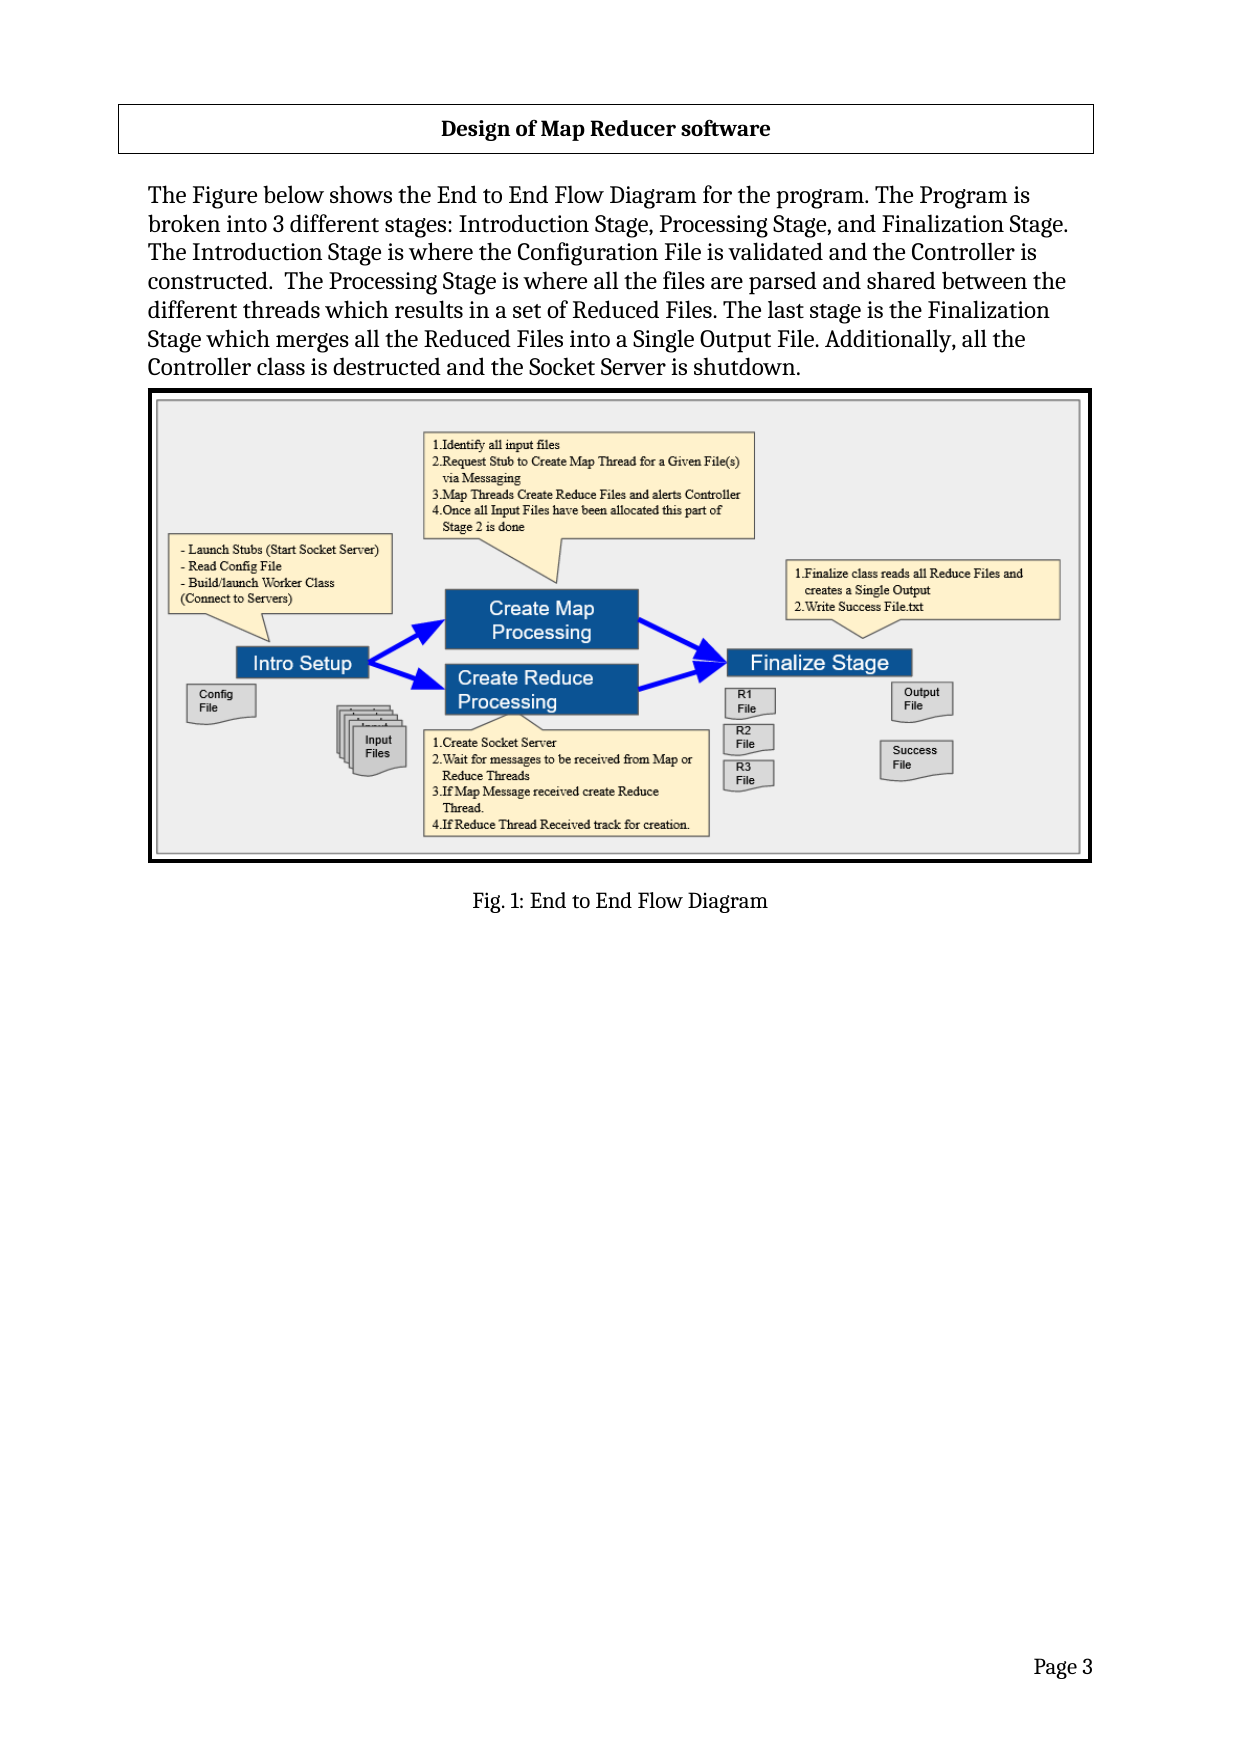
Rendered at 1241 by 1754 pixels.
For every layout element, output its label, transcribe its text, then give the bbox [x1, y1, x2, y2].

text Fig. 1: End to End Flow Diagram [148, 888, 1092, 914]
picture [152, 393, 1088, 859]
text The Figure below shows the End to End Flow Diagram for the program. The Program is broken into 3 different stages: Introduction Stage, Processing Stage, and Finalization Stage. The Introduction Stage is where the Configuration File is validated and the Controller is constructed. The Processing Stage is where all the files are parsed and shared between the different threads which results in a set of Reduced Files. The last stage is the Finalization Stage which merges all the Reduced Files into a Single Output File. Additionally, all the Controller class is destructed and the Socket Server is shutdown. [148, 181, 1092, 382]
